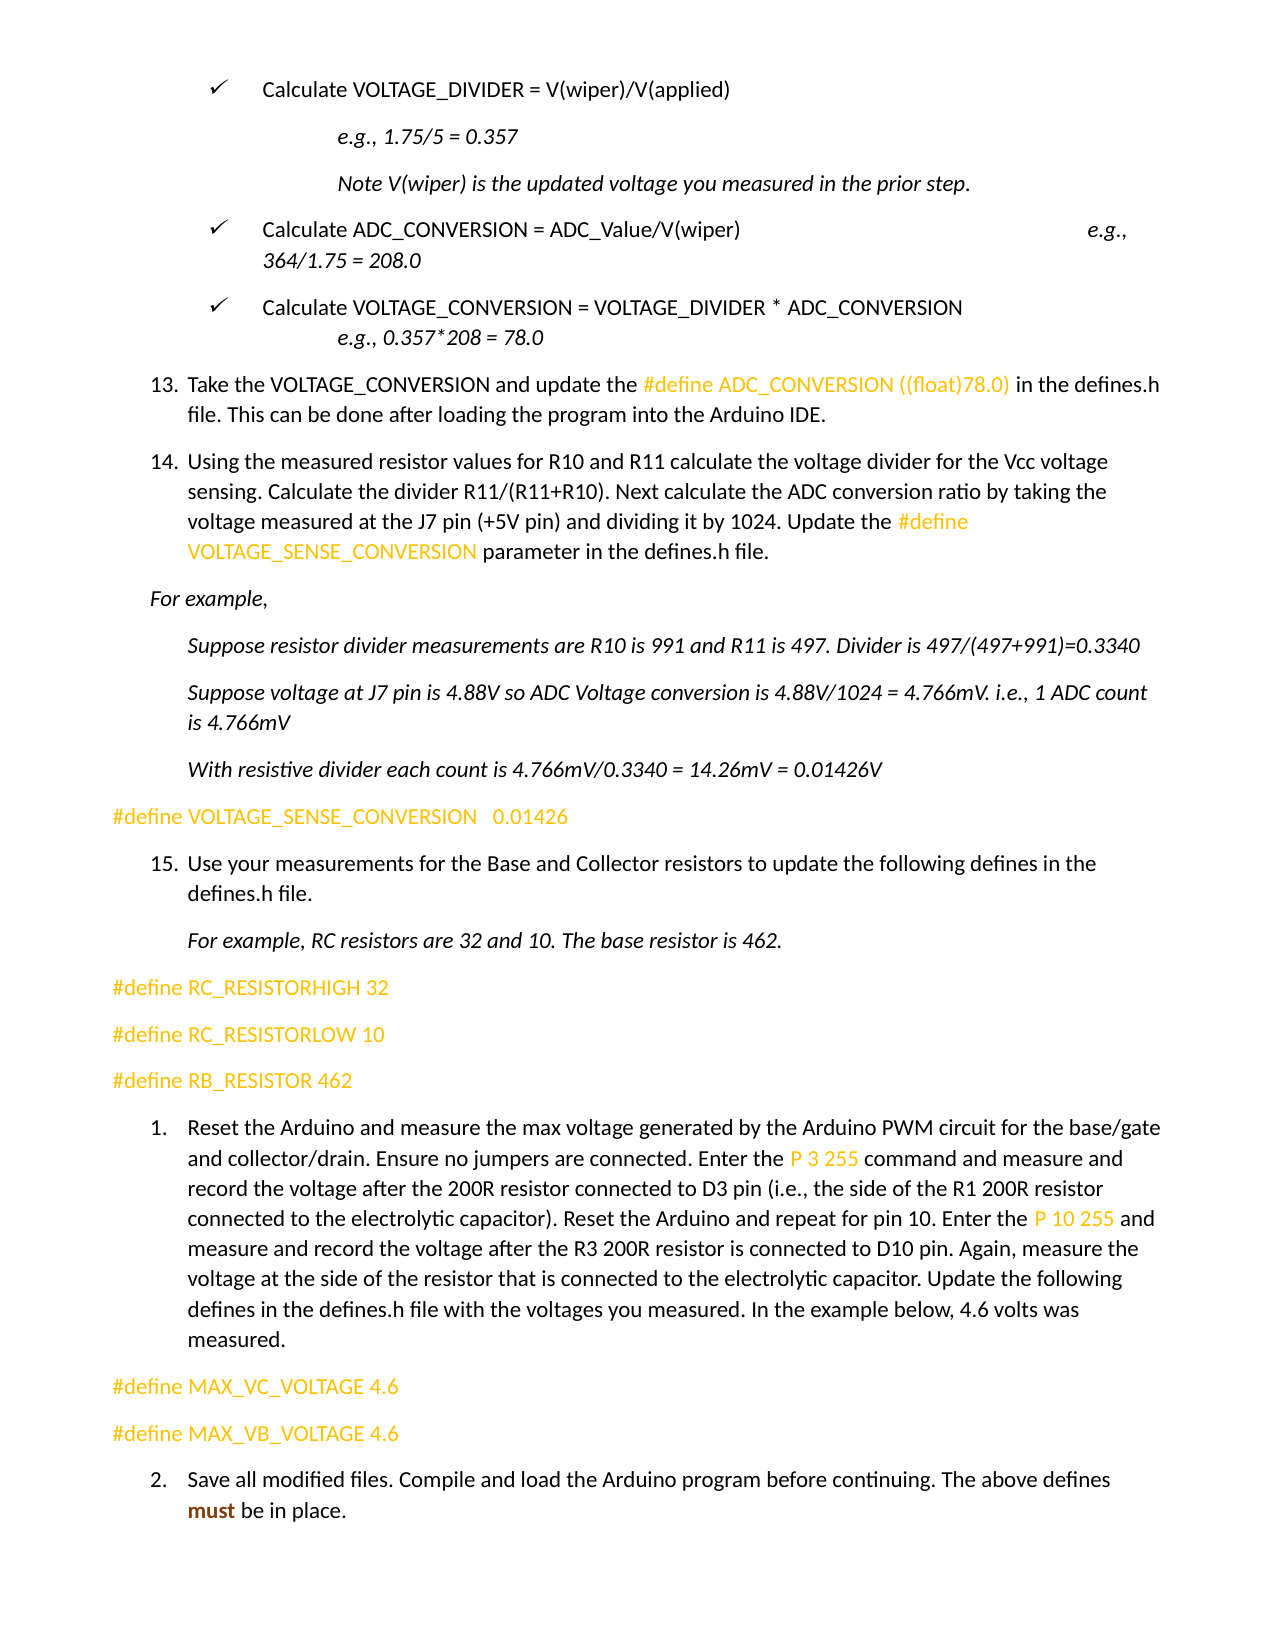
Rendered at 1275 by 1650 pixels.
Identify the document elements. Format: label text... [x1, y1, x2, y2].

list Reset the Arduino and measure the max voltage generated by the Arduino PWM circuit for the base/gate and collector/drain. Ensure no jumpers are connected. Enter the P 3 255 command and measure and record the voltage after the 200R resistor connected to D3 pin (i.e., the side of the R1 200R resistor connected to the electrolytic capacitor). Reset the Arduino and repeat for pin 10. Enter the P 10 255 and measure and record the voltage after the R3 200R resistor is connected to D10 pin. Again, measure the voltage at the side of the resistor that is connected to the electrolytic capacitor. Update the following defines in the defines.h file with the voltages you measured. In the example below, 4.6 volts was measured. [150, 1113, 1162, 1353]
list Calculate ADC_CONVERSION = ADC_Value/V(wiper) e.g., 364/1.75 = 208.0 [225, 216, 1162, 274]
list Take the VOLTAGE_CONVERSION and update the #define ADC_CONVERSION ((float)78.0) in the defines.h file. This can be done after loading the program into the Arduino IDE. [150, 370, 1162, 428]
text Suppose voltage at J7 pin is 4.88V so ADC Voltage conversion is 4.88V/1024 = 4.766mV. i.e., 1 ADC count is 4.766mV [187, 678, 1162, 736]
text With resistive divider each count is 4.766mV/0.3340 = 14.26mV = 0.01426V [187, 755, 1162, 783]
text e.g., 1.75/5 = 0.357 [337, 122, 1162, 150]
list Calculate VOLTAGE_DIVIDER = V(wiper)/V(applied) [225, 75, 1162, 103]
list Using the measured resistor values for R10 and R11 calculate the voltage divider for the Vcc voltage sensing. Calculate the divider R11/(R11+R10). Next calculate the ADC conversion ratio by taking the voltage measured at the J7 pin (+5V pin) and dividing it by 1024. Update the #define VOLTAGE_SENSE_CONVERSION parameter in the defines.h file. [150, 447, 1162, 566]
list Use your measurements for the Base and Collector resistors to update the following defines in the defines.h file. [150, 849, 1162, 907]
list Save all modified files. Compile and load the Arduino program before continuing. The above defines must be in place. [150, 1466, 1162, 1524]
text #define MAX_VB_VOLTAGE 4.6 [112, 1419, 1162, 1447]
text #define RC_RESISTORHIGH 32 [112, 973, 1162, 1001]
text #define MAX_VC_VOLTAGE 4.6 [112, 1372, 1162, 1400]
text Note V(wiper) is the updated voltage you measured in the prior step. [337, 169, 1162, 197]
text #define RB_RESISTOR 462 [112, 1067, 1162, 1095]
list Calculate VOLTAGE_CONVERSION = VOLTAGE_DIVIDER * ADC_CONVERSION e.g., 0.357*208 = 78.0 [225, 293, 1162, 351]
text For example, RC resistors are 32 and 10. The base resistor is 462. [187, 926, 1162, 954]
text For example, [150, 584, 1162, 612]
text #define RC_RESISTORLOW 10 [112, 1020, 1162, 1048]
text Suppose resistor divider measurements are R10 is 991 and R11 is 497. Divider is 497/(497+991)=0.3340 [187, 631, 1162, 659]
text #define VOLTAGE_SENSE_CONVERSION 0.01426 [112, 802, 1162, 830]
